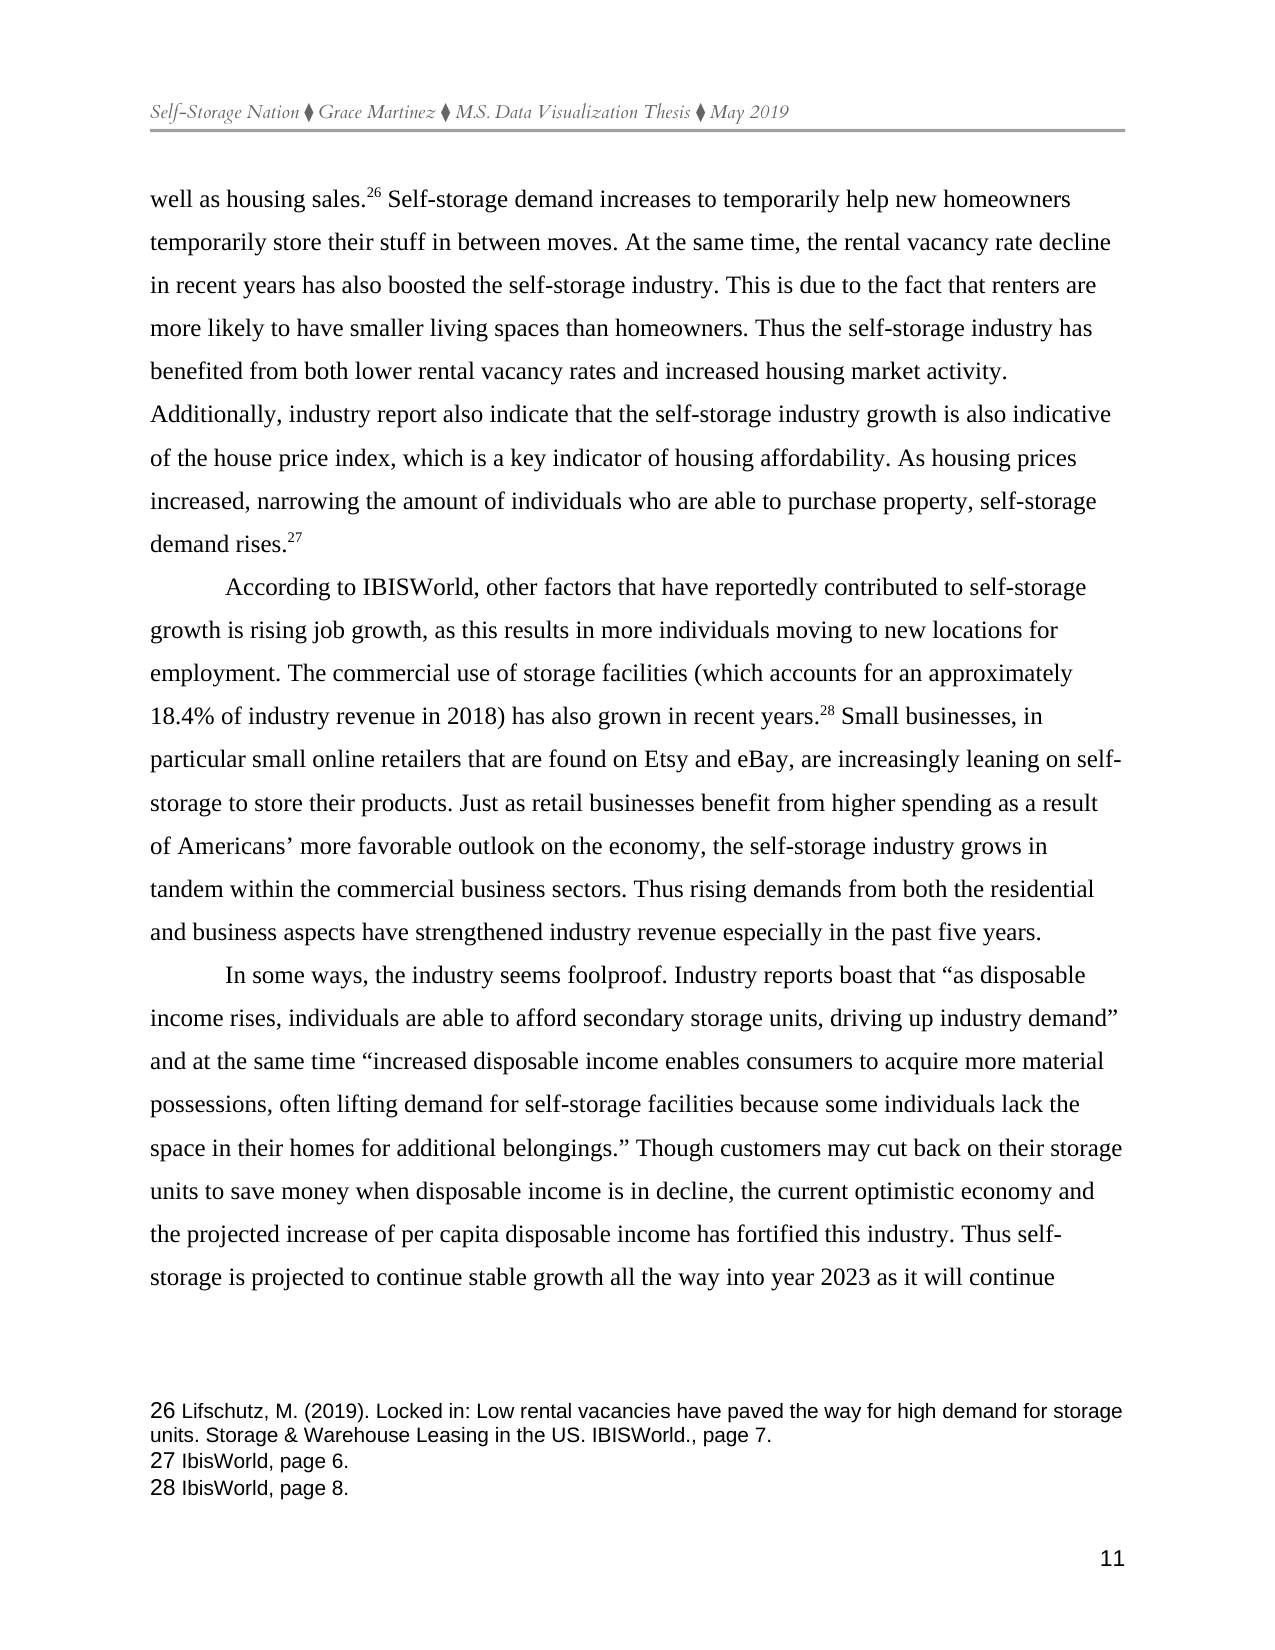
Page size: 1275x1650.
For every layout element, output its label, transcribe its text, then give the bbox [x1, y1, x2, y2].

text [150, 184, 1125, 558]
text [150, 960, 1125, 1291]
text According to IBISWorld, other factors that have reportedly contributed to self-storage growth is rising job growth, as this results in more individuals moving to new locations for employment. The commercial use of storage facilities (which accounts for an approximately 18.4% of industry revenue in 2018) has also grown in recent years. Small businesses, in particular small online retailers that are found on Etsy and eBay, are increasingly leaning on self-storage to store their products. Just as retail businesses benefit from higher spending as a result of Americans’ more favorable outlook on the economy, the self-storage industry grows in tandem within the commercial business sectors. Thus rising demands from both the residential and business aspects have strengthened industry revenue especially in the past five years. [150, 572, 1125, 946]
